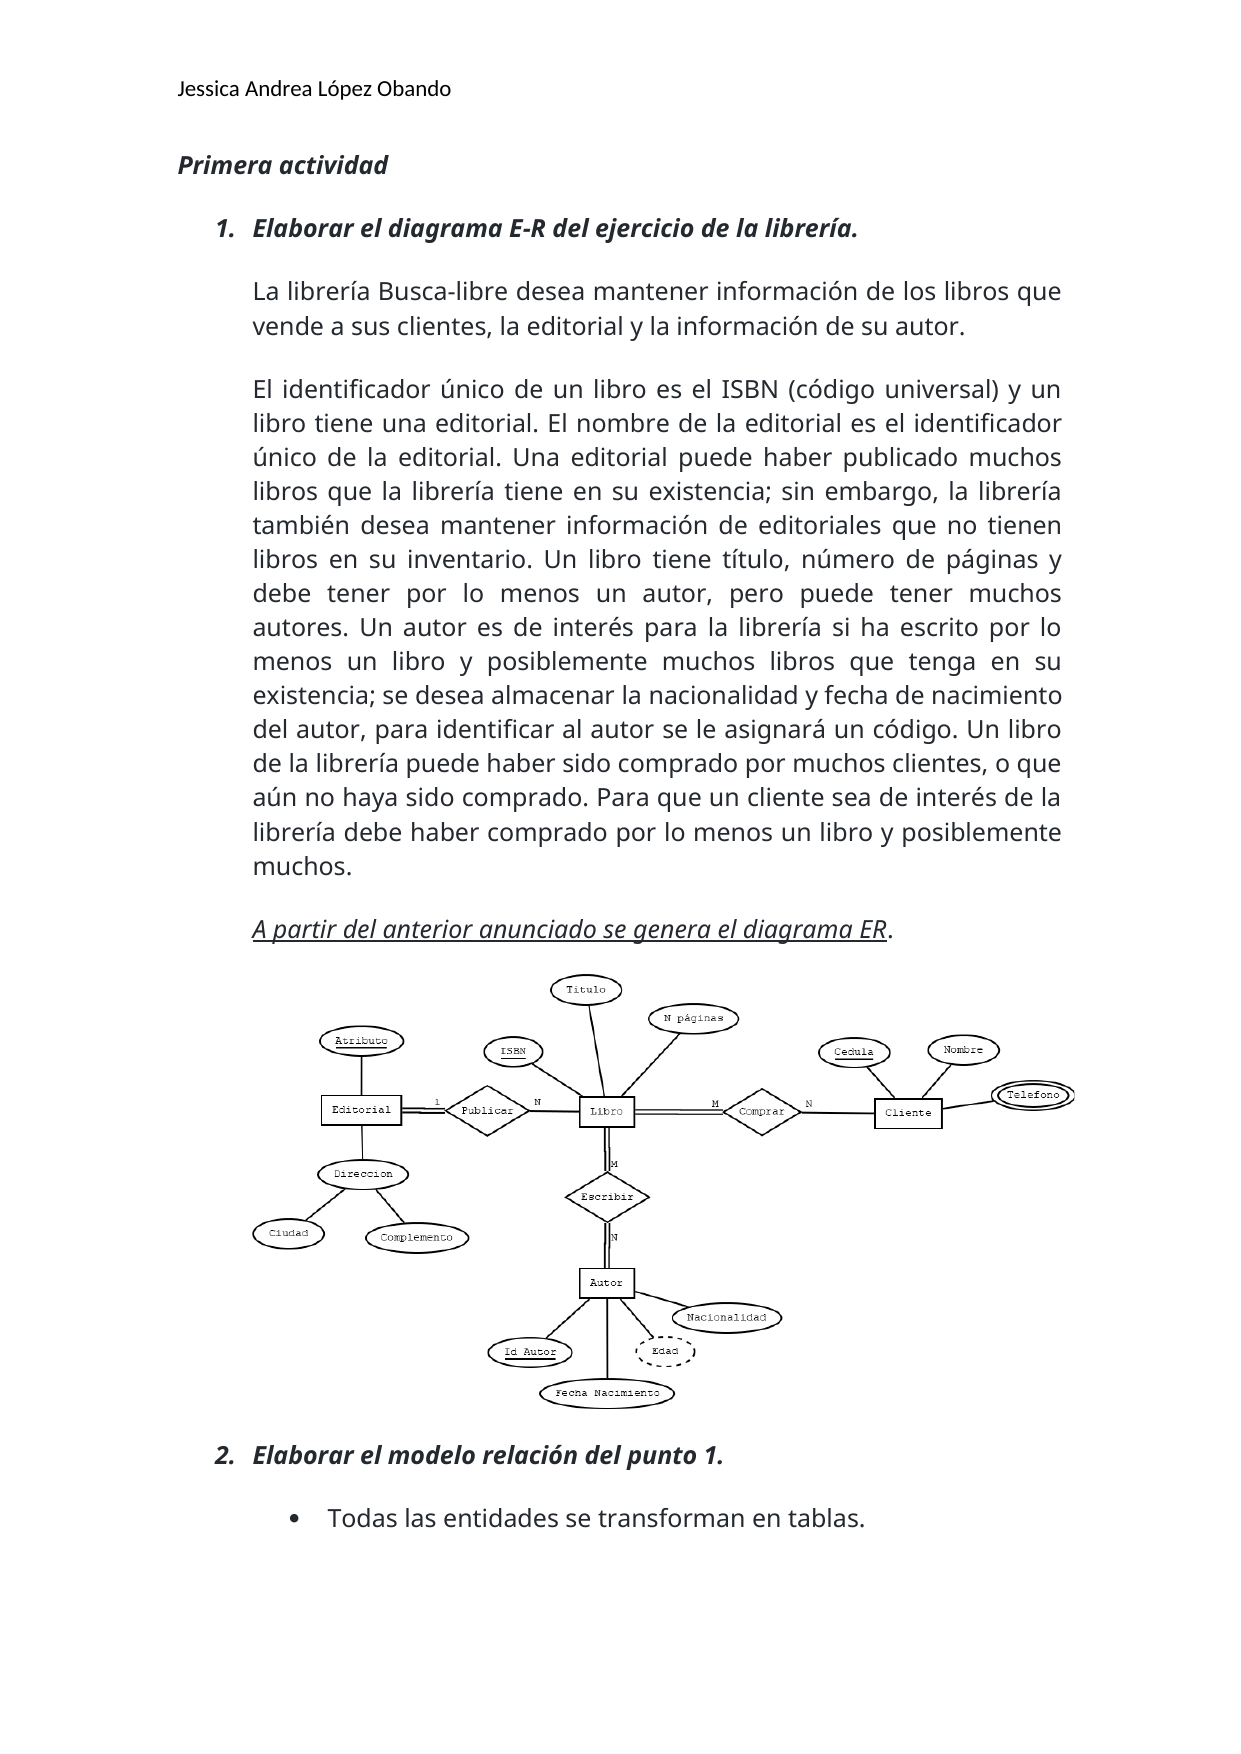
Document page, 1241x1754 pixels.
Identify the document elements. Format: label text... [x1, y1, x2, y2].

text El identificador único de un libro es el ISBN (código universal) y un libro tiene una editorial. El nombre de la editorial es el identificador único de la editorial. Una editorial puede haber publicado muchos libros que la librería tiene en su existencia; sin embargo, la librería también desea mantener información de editoriales que no tienen libros en su inventario. Un libro tiene título, número de páginas y debe tener por lo menos un autor, pero puede tener muchos autores. Un autor es de interés para la librería si ha escrito por lo menos un libro y posiblemente muchos libros que tenga en su existencia; se desea almacenar la nacionalidad y fecha de nacimiento del autor, para identificar al autor se le asignará un código. Un libro de la librería puede haber sido comprado por muchos clientes, o que aún no haya sido comprado. Para que un cliente sea de interés de la librería debe haber comprado por lo menos un libro y posiblemente muchos. [252, 371, 1063, 882]
text A partir del anterior anunciado se genera el diagrama ER. [252, 911, 1063, 946]
text La librería Busca-libre desea mantener información de los libros que vende a sus clientes, la editorial y la información de su autor. [252, 274, 1063, 342]
text Primera actividad [177, 148, 1063, 182]
list Elaborar el modelo relación del punto 1. [215, 1438, 1063, 1472]
list Elaborar el diagrama E-R del ejercicio de la librería. [215, 211, 1063, 245]
picture [252, 974, 1075, 1409]
list Todas las entidades se transforman en tablas. [290, 1501, 1063, 1535]
